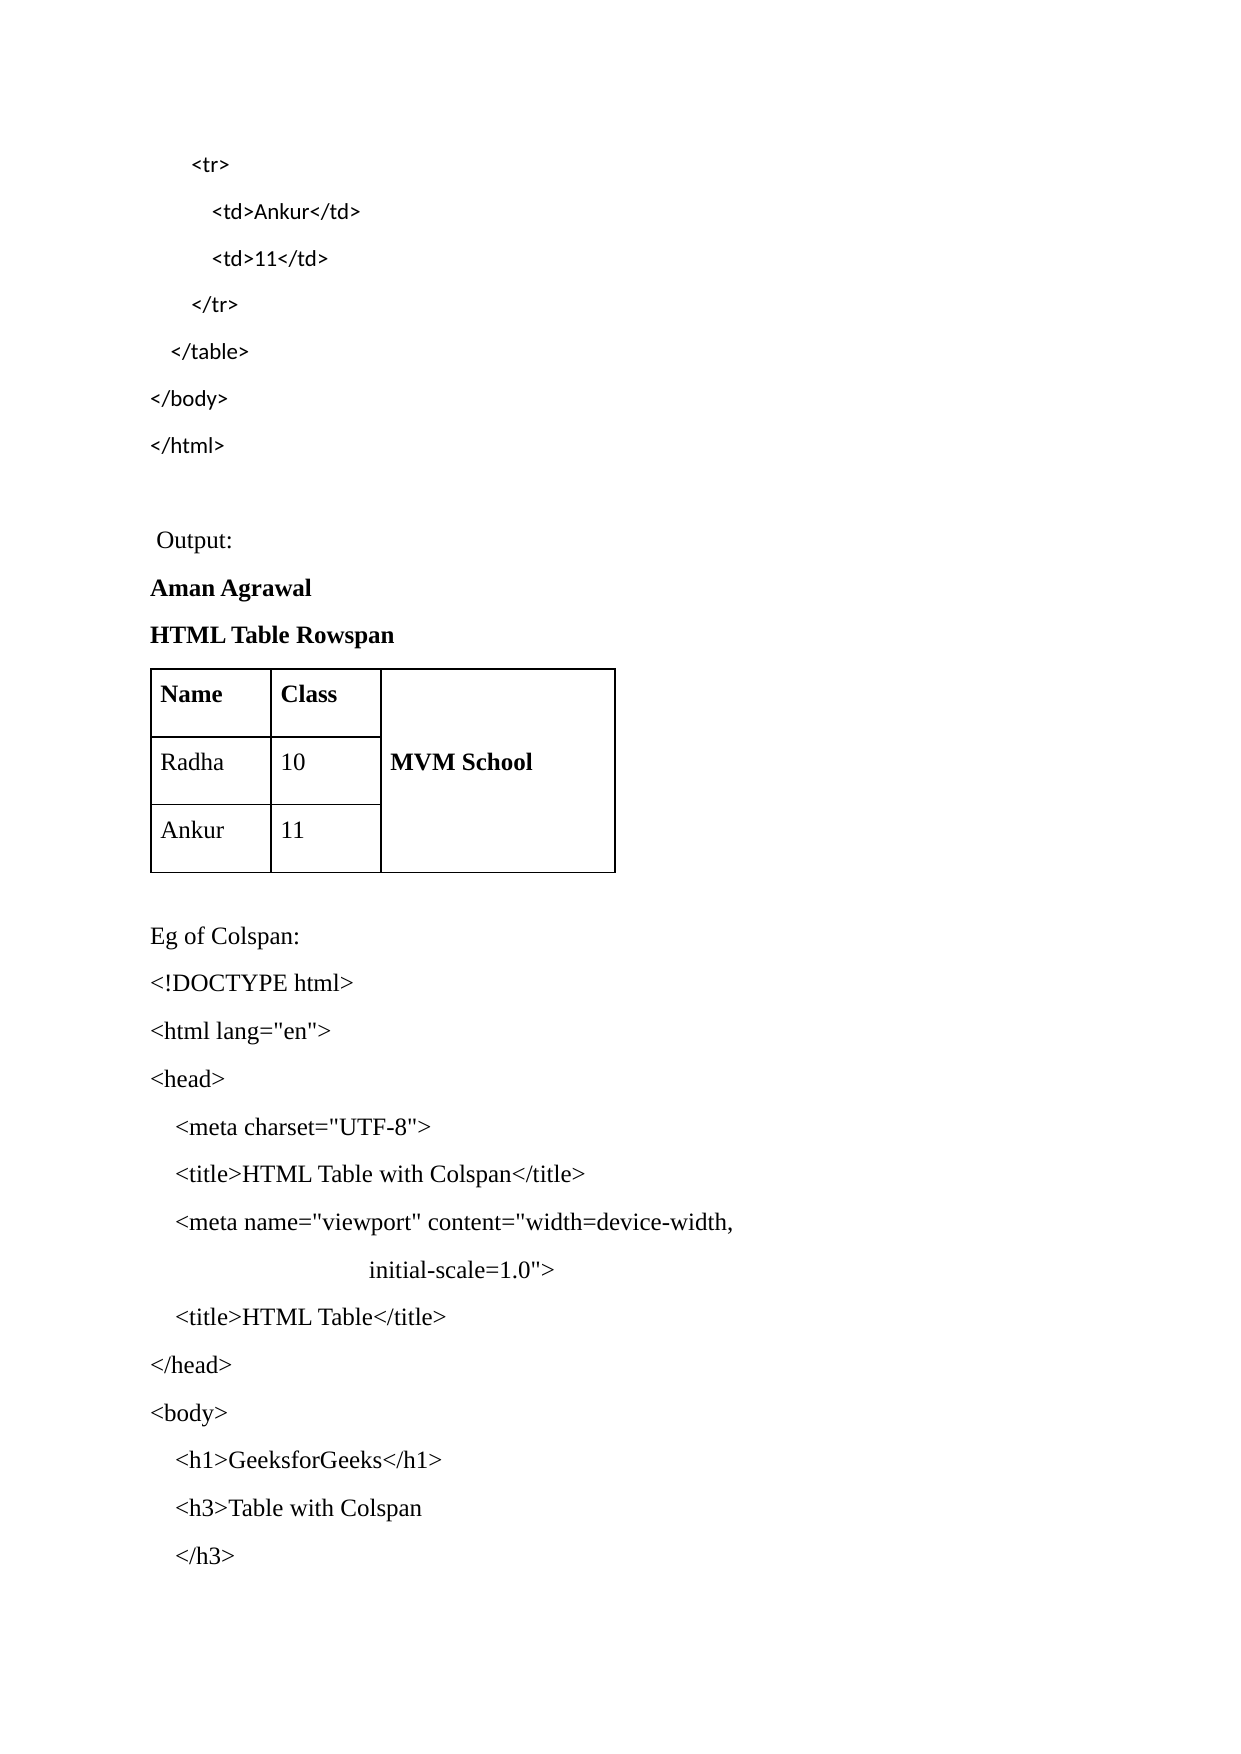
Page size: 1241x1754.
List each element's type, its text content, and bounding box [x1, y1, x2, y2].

text Output: [150, 525, 1090, 554]
text <meta charset="UTF-8"> [150, 1112, 1090, 1140]
table_cell 11 [272, 805, 380, 872]
text <meta name="viewport" content="width=device-width, [150, 1207, 1090, 1236]
text <!DOCTYPE html> [150, 968, 1090, 997]
text initial-scale=1.0"> [150, 1255, 1090, 1283]
text <td>Ankur</td> [150, 197, 1090, 225]
text HTML Table Rowspan [150, 620, 1090, 649]
table_header Name [152, 670, 270, 736]
text Eg of Colspan: [150, 921, 1090, 949]
text <h3>Table with Colspan [150, 1493, 1090, 1522]
text Aman Agrawal [150, 573, 1090, 601]
text </head> [150, 1350, 1090, 1379]
table_cell Ankur [152, 805, 270, 872]
text </body> [150, 384, 1090, 412]
text <title>HTML Table with Colspan</title> [150, 1159, 1090, 1188]
text <h1>GeeksforGeeks</h1> [150, 1446, 1090, 1474]
text </h3> [150, 1541, 1090, 1570]
text </html> [150, 431, 1090, 459]
text <title>HTML Table</title> [150, 1302, 1090, 1331]
text <tr> [150, 150, 1090, 178]
text <body> [150, 1398, 1090, 1427]
text </table> [150, 337, 1090, 366]
table_cell 10 [272, 738, 380, 804]
text <td>11</td> [150, 244, 1090, 272]
text </tr> [150, 291, 1090, 319]
text <html lang="en"> [150, 1016, 1090, 1045]
table_cell Radha [152, 738, 270, 804]
table_header MVM School [382, 670, 614, 872]
text <head> [150, 1064, 1090, 1093]
table_header Class [272, 670, 380, 736]
